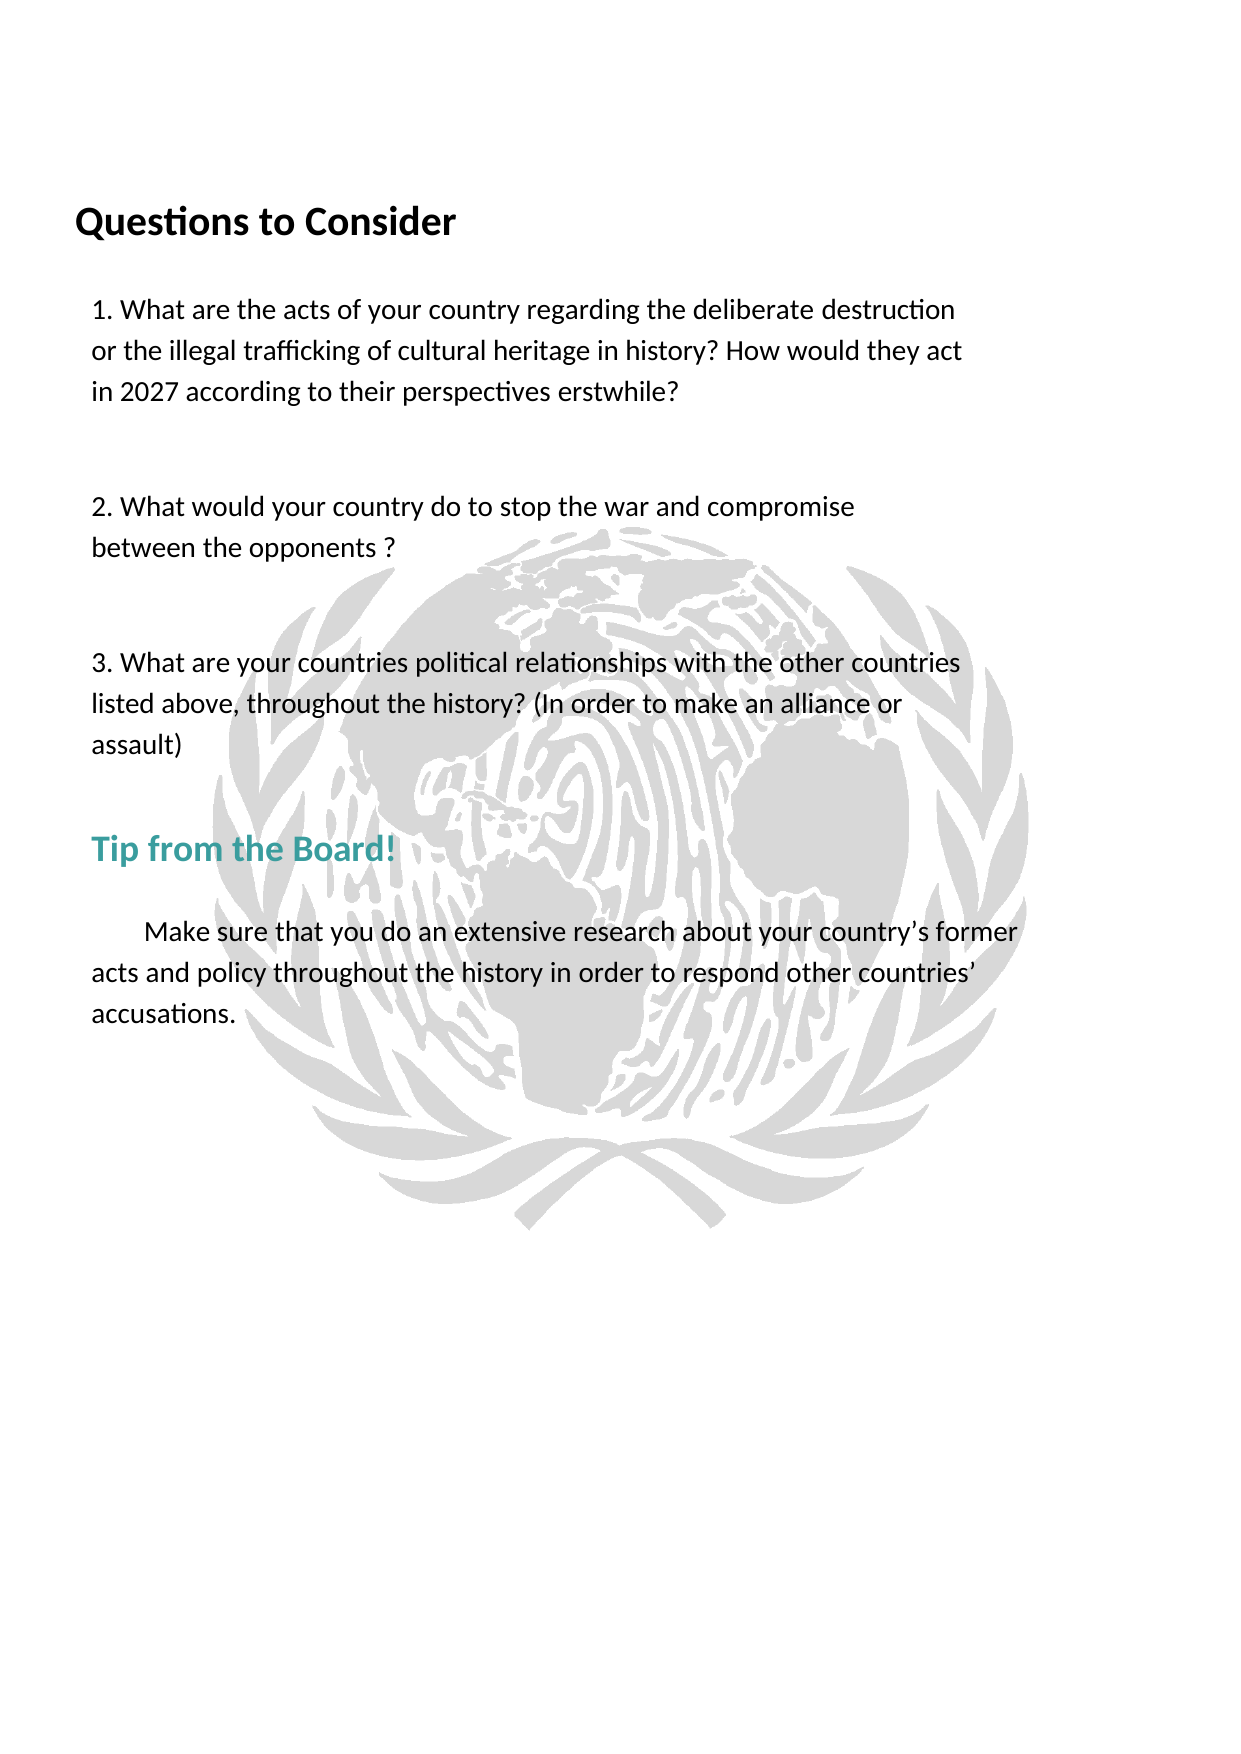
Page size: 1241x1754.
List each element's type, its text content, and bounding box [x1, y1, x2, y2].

text 2. What would your country do to stop the war and compromise between the opponents ? [91, 488, 917, 564]
text 3. What are your countries political relationships with the other countries listed above, throughout the history? (In order to make an alliance or assault) [91, 644, 994, 762]
text Make sure that you do an extensive research about your country’s former acts and policy throughout the history in order to respond other countries’ accusations. [91, 913, 1026, 1031]
text Questions to Consider [75, 195, 1165, 246]
text 1. What are the acts of your country regarding the deliberate destruction or the illegal traﬃcking of cultural heritage in history? How would they act in 2027 according to their perspectives erstwhile? [91, 291, 964, 408]
text Tip from the Board! [91, 824, 1165, 870]
